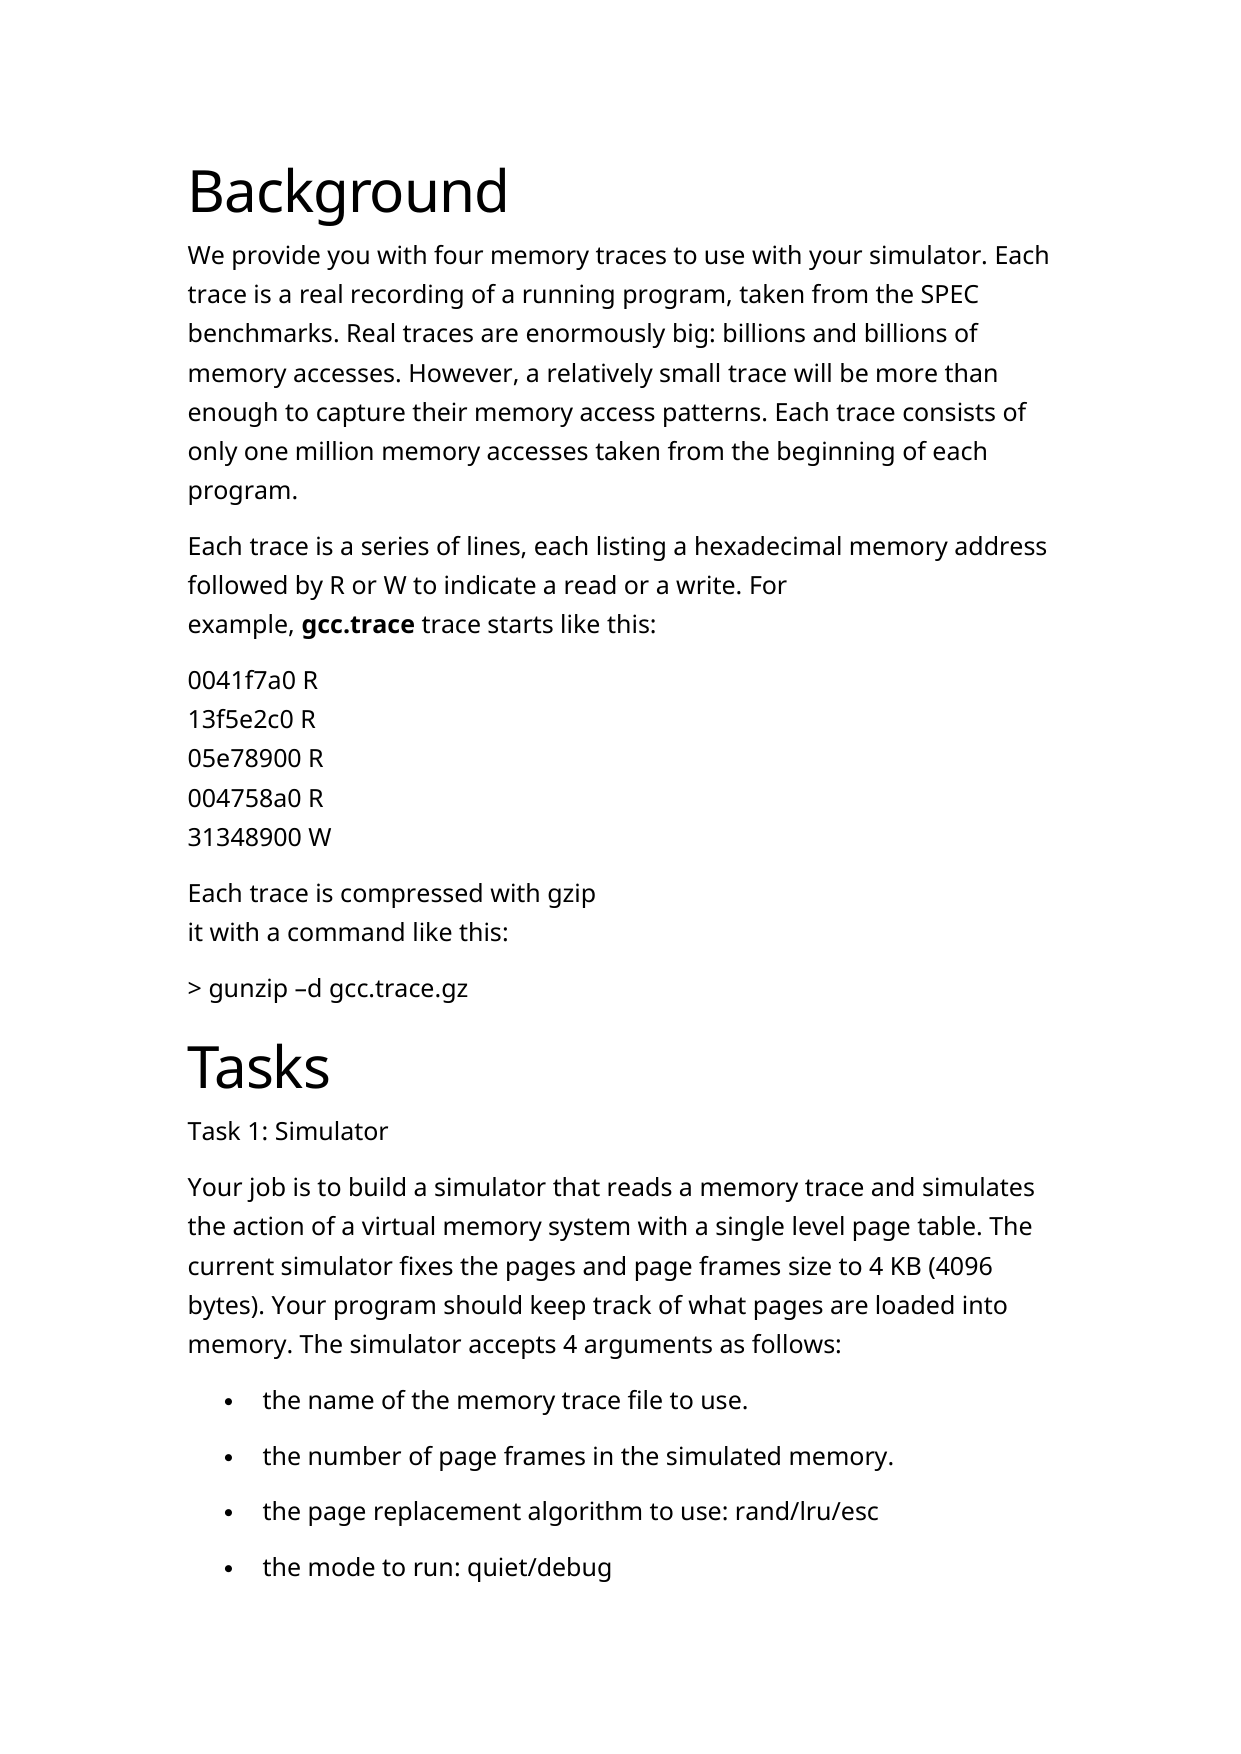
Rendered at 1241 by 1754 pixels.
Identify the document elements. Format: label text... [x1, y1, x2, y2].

list the name of the memory trace file to use. [225, 1382, 1053, 1416]
text We provide you with four memory traces to use with your simulator. Each trace is a real recording of a running program, taken from the SPEC benchmarks. Real traces are enormously big: billions and billions of memory accesses. However, a relatively small trace will be more than enough to capture their memory access patterns. Each trace consists of only one million memory accesses taken from the beginning of each program. [187, 238, 1053, 507]
title Background [187, 150, 1053, 229]
text Each trace is a series of lines, each listing a hexadecimal memory address followed by R or W to indicate a read or a write. For example, gcc.trace trace starts like this: [187, 529, 1053, 641]
text 0041f7a0 R 13f5e2c0 R 05e78900 R 004758a0 R 31348900 W [187, 663, 1053, 853]
text > gunzip –d gcc.trace.gz [187, 970, 1053, 1004]
text Your job is to build a simulator that reads a memory trace and simulates the action of a virtual memory system with a single level page table. The current simulator fixes the pages and page frames size to 4 KB (4096 bytes). Your program should keep track of what pages are loaded into memory. The simulator accepts 4 arguments as follows: [187, 1170, 1053, 1361]
title Tasks [187, 1026, 1053, 1106]
list the page replacement algorithm to use: rand/lru/esc [225, 1494, 1053, 1528]
list the number of page frames in the simulated memory. [225, 1438, 1053, 1472]
list the mode to run: quiet/debug [225, 1550, 1053, 1584]
text Task 1: Simulator [187, 1114, 1053, 1148]
text Each trace is compressed with gzip it with a command like this: [187, 875, 1053, 948]
